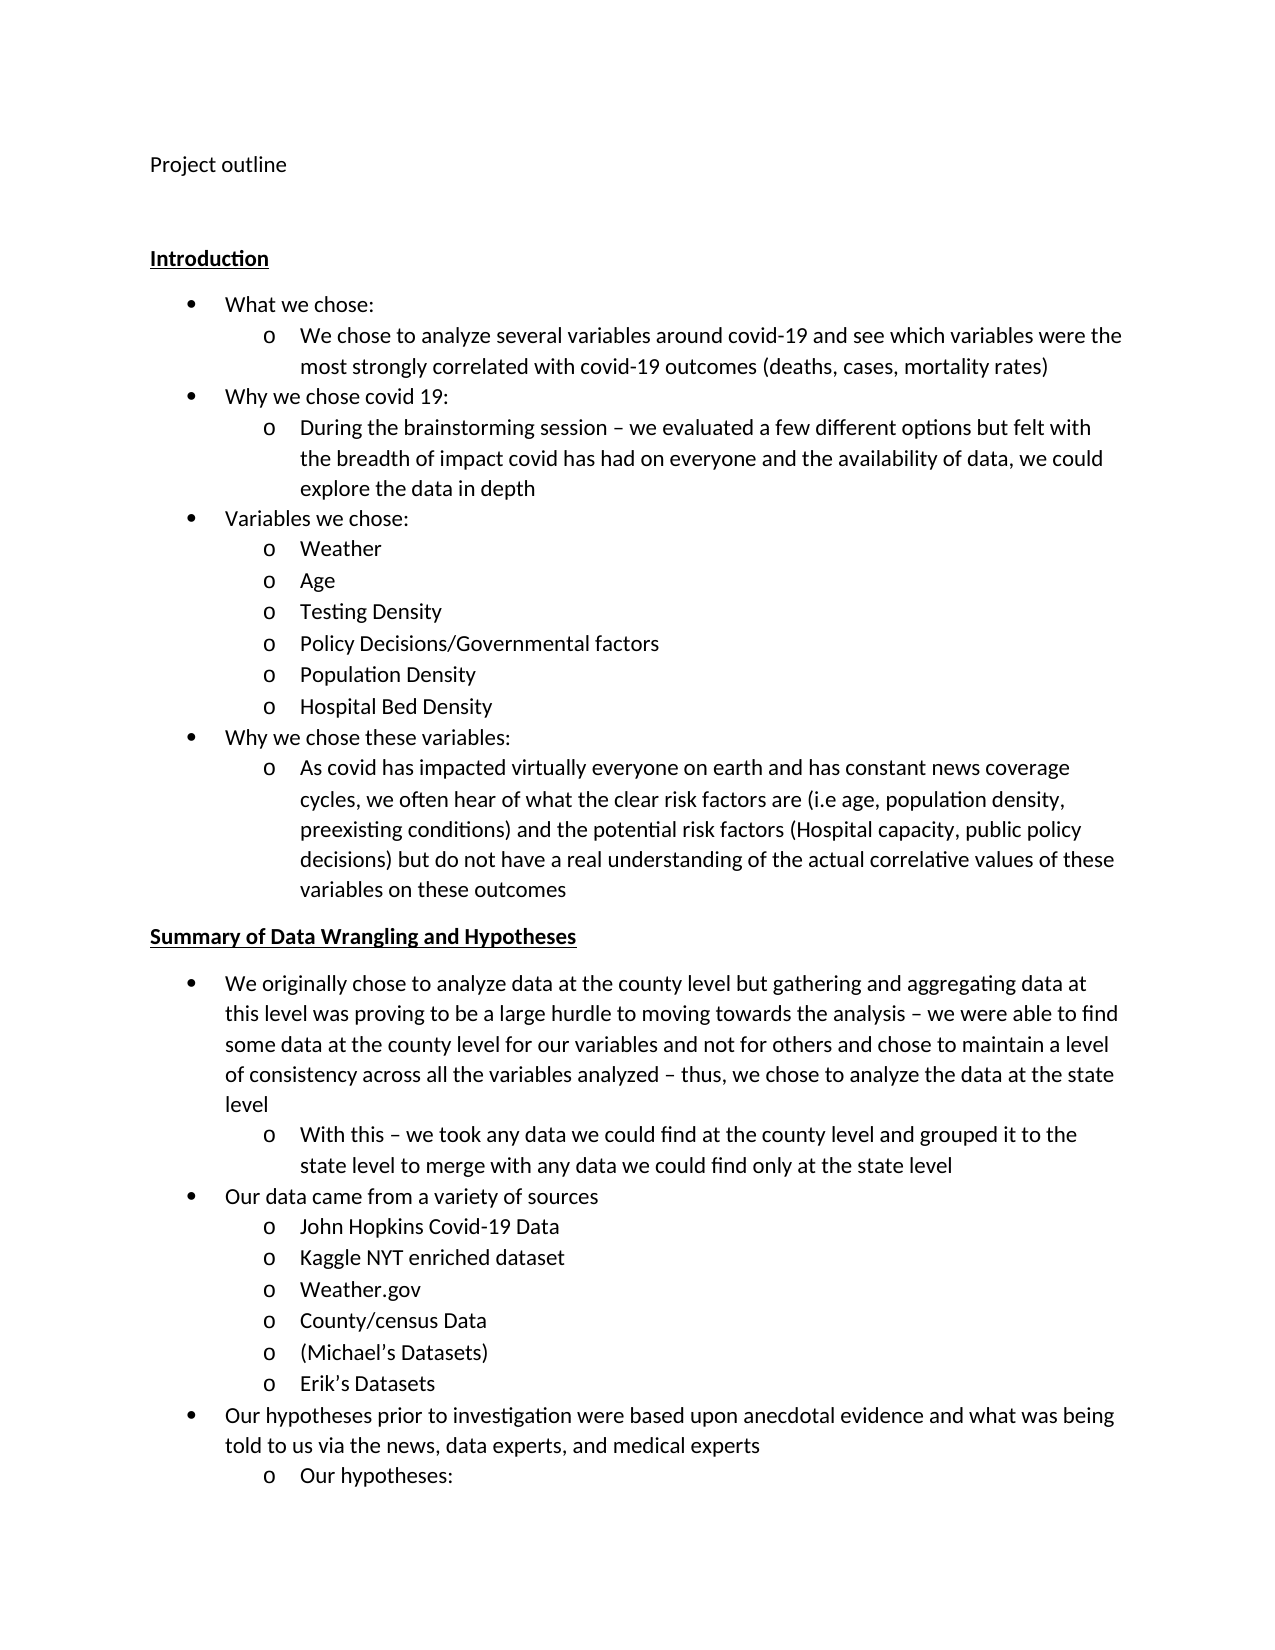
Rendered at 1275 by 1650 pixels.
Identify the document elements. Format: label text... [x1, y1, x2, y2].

list (Michael’s Datasets) [262, 1338, 1125, 1367]
list Hospital Bed Density [262, 692, 1125, 721]
list Weather [262, 534, 1125, 564]
list Erik’s Datasets [262, 1369, 1125, 1398]
list Why we chose these variables: [187, 723, 1125, 751]
list Testing Density [262, 597, 1125, 627]
list During the brainstorming session – we evaluated a few different options but felt with the breadth of impact covid has had on everyone and the availability of data, we could explore the data in depth [262, 413, 1125, 502]
list What we chose: [187, 291, 1125, 319]
list John Hopkins Covid-19 Data [262, 1212, 1125, 1241]
list As covid has impacted virtually everyone on earth and has constant news coverage cycles, we often hear of what the clear risk factors are (i.e age, population density, preexisting conditions) and the potential risk factors (Hospital capacity, public policy decisions) but do not have a real understanding of the actual correlative values of these variables on these outcomes [262, 753, 1125, 903]
text Project outline [150, 150, 1125, 178]
list Population Density [262, 660, 1125, 689]
list Why we chose covid 19: [187, 382, 1125, 410]
list Our hypotheses prior to investigation were based upon anecdotal evidence and what was being told to us via the news, data experts, and medical experts [187, 1401, 1125, 1459]
list With this – we took any data we could find at the county level and grouped it to the state level to merge with any data we could find only at the state level [262, 1120, 1125, 1180]
list Age [262, 566, 1125, 595]
text Summary of Data Wrangling and Hypotheses [150, 922, 1125, 950]
list Our data came from a variety of sources [187, 1182, 1125, 1210]
list Policy Decisions/Governmental factors [262, 629, 1125, 658]
list We chose to analyze several variables around covid-19 and see which variables were the most strongly correlated with covid-19 outcomes (deaths, cases, mortality rates) [262, 321, 1125, 380]
list Kaggle NYT enriched dataset [262, 1243, 1125, 1273]
list Weather.gov [262, 1275, 1125, 1304]
list Variables we chose: [187, 504, 1125, 532]
list Our hypotheses: [262, 1461, 1125, 1490]
text Introduction [150, 244, 1125, 272]
list County/census Data [262, 1306, 1125, 1336]
list We originally chose to analyze data at the county level but gathering and aggregating data at this level was proving to be a large hurdle to moving towards the analysis – we were able to find some data at the county level for our variables and not for others and chose to maintain a level of consistency across all the variables analyzed – thus, we chose to analyze the data at the state level [187, 969, 1125, 1118]
